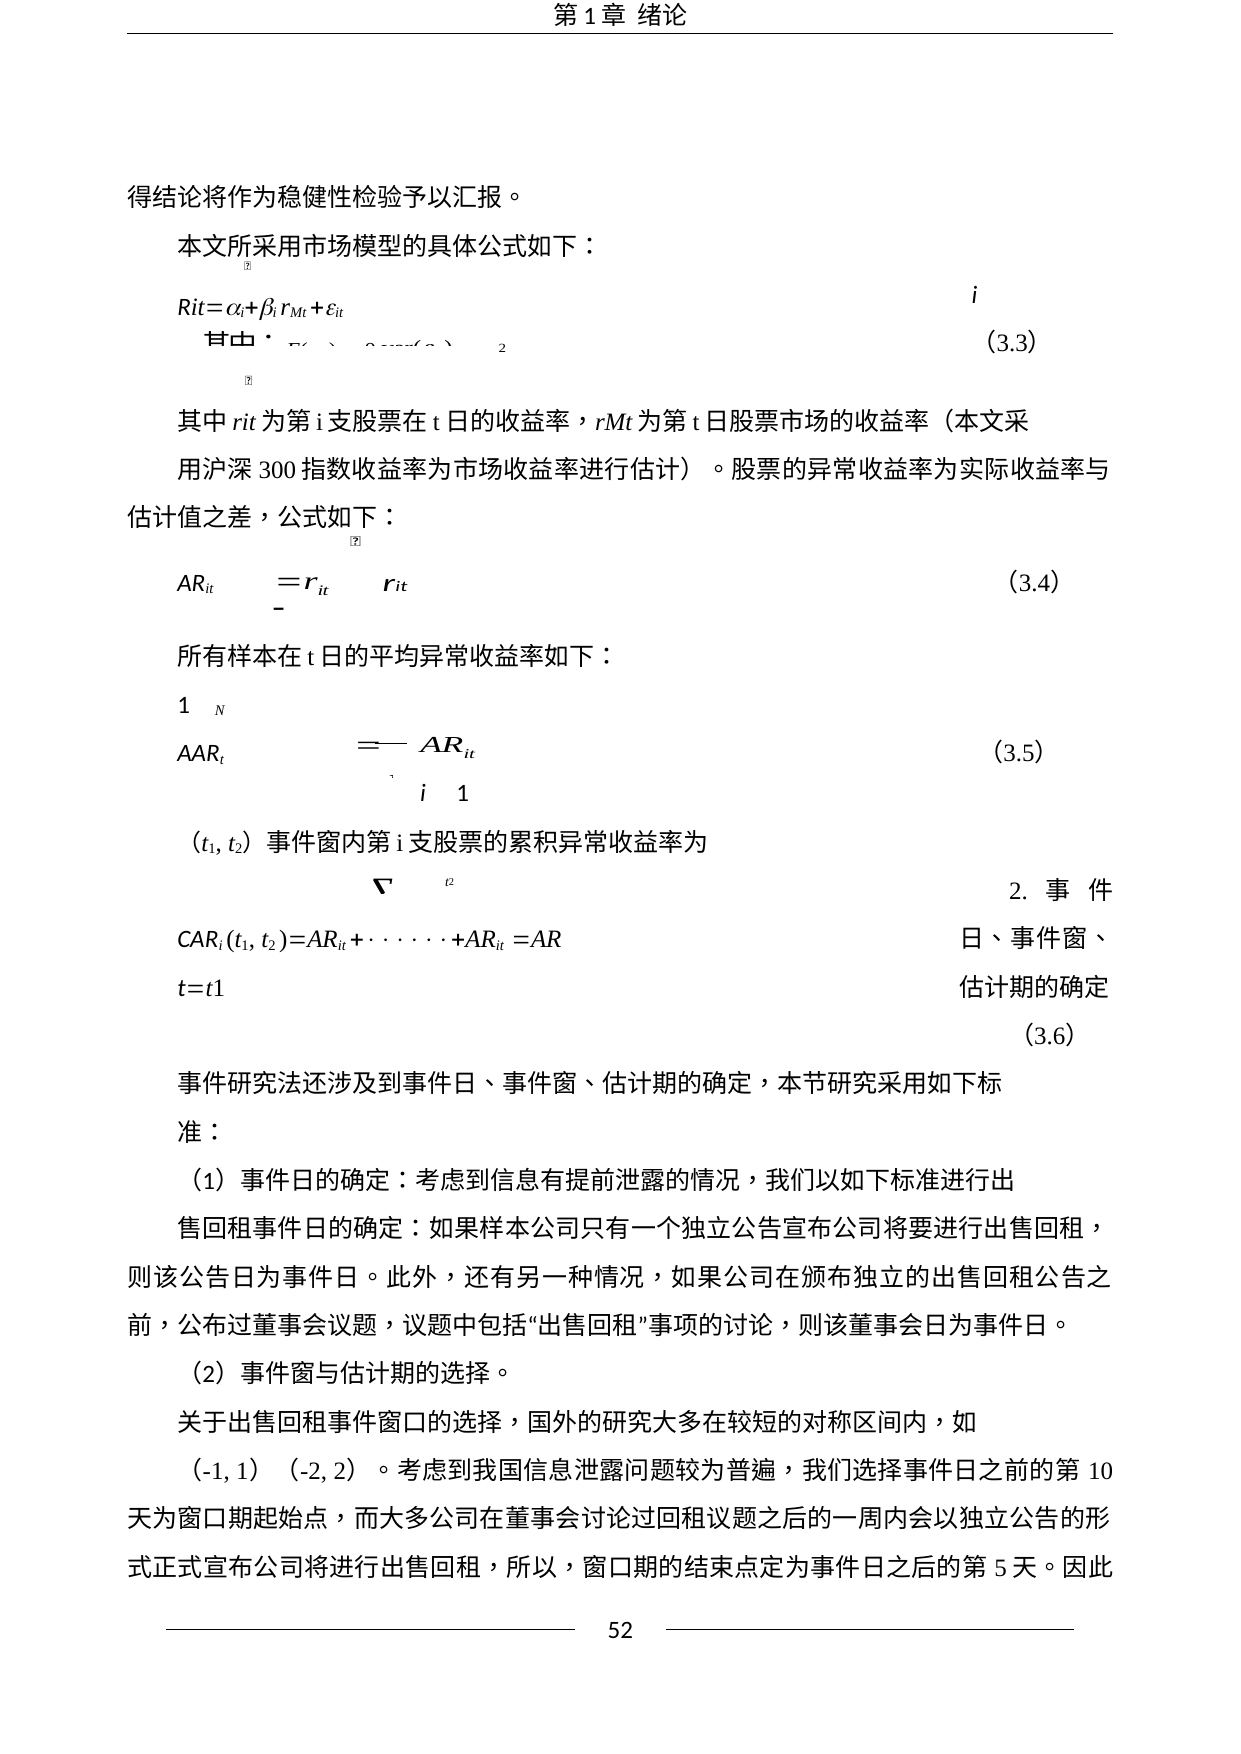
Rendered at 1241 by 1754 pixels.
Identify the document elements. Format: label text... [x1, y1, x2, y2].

text 所有样本在t日的平均异常收益率如下： [127, 623, 1113, 671]
text 2 [127, 322, 579, 365]
text （3.3） [921, 309, 1113, 358]
text 2.事件日、事件窗、估计期的确定 [959, 857, 1113, 1002]
text 事件研究法还涉及到事件日、事件窗、估计期的确定，本节研究采用如下标 [127, 1051, 1113, 1099]
text rit [272, 599, 328, 623]
text rit [274, 550, 328, 598]
text ARit [127, 549, 262, 598]
text tt1 [127, 954, 664, 1002]
text （3.6） [959, 1002, 1113, 1051]
text （3.5） [928, 720, 1113, 768]
text CARi (t1, t2 )ARit ARit AR [127, 906, 664, 954]
subtitle i 1 [308, 761, 512, 809]
text t2 [127, 857, 664, 906]
text （3.4） [944, 549, 1113, 598]
text 用沪深300指数收益率为市场收益率进行估计）。股票的异常收益率为实际收益率与估计值之差，公式如下： [127, 436, 1113, 533]
text AARt [127, 720, 304, 768]
text  ARit [317, 720, 512, 761]
text i [921, 261, 1113, 309]
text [127, 164, 1113, 213]
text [127, 1437, 1113, 1582]
text Ritii rMt it [127, 273, 579, 322]
text 准： [127, 1099, 1113, 1147]
text 关于出售回租事件窗口的选择，国外的研究大多在较短的对称区间内，如 [127, 1389, 1113, 1437]
subtitle （2）事件窗与估计期的选择。 [127, 1341, 1113, 1389]
subtitle （1）事件日的确定：考虑到信息有提前泄露的情况，我们以如下标准进行出 [127, 1147, 1113, 1196]
text 1 N [127, 671, 1113, 720]
text 其中rit为第i支股票在t日的收益率，rMt为第t日股票市场的收益率（本文采 [127, 388, 1113, 436]
text 本文所采用市场模型的具体公式如下： [127, 213, 1113, 261]
text （t1, t2）事件窗内第i支股票的累积异常收益率为 [127, 809, 1113, 857]
text 售回租事件日的确定：如果样本公司只有一个独立公告宣布公司将要进行出售回租，则该公告日为事件日。此外，还有另一种情况，如果公司在颁布独立的出售回租公告之前，公布过董事会议题，议题中包括“出售回租”事项的讨论，则该董事会日为事件日。 [127, 1196, 1113, 1341]
